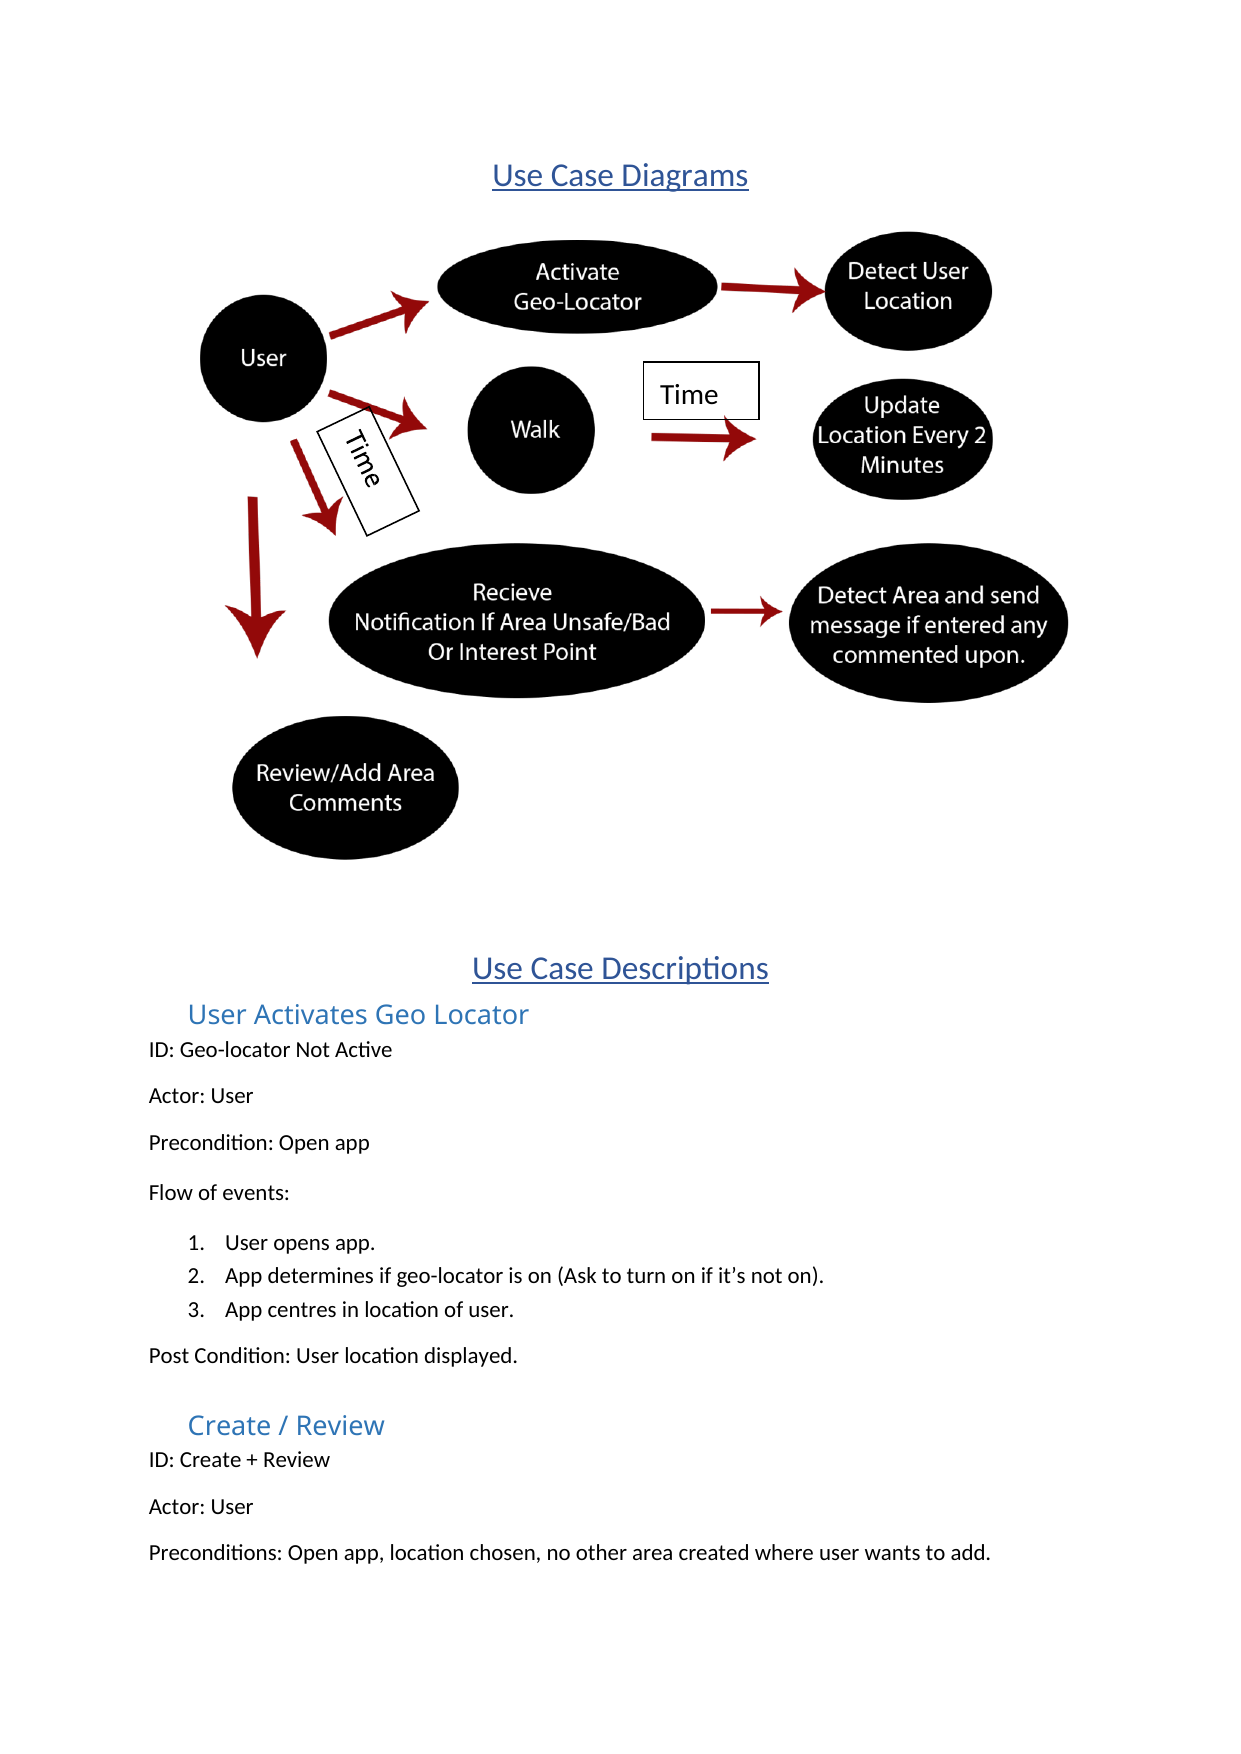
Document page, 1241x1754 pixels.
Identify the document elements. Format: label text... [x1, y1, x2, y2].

list User opens app. [187, 1228, 1086, 1256]
subtitle Use Case Diagrams [155, 154, 1086, 195]
text Post Condition: User location displayed. [148, 1341, 1086, 1369]
text Flow of events: [148, 1178, 424, 1206]
text Actor: User [148, 1081, 1086, 1109]
list App centres in location of user. [187, 1295, 1086, 1323]
text Preconditions: Open app, location chosen, no other area created where user wants to add. [148, 1538, 1086, 1567]
subtitle Use Case Descriptions [155, 947, 1086, 988]
text Precondition: Open app [148, 1128, 424, 1156]
text Actor: User [148, 1492, 1086, 1520]
list App determines if geo-locator is on (Ask to turn on if it’s not on). [187, 1261, 1086, 1289]
subtitle Create / Review [187, 1406, 1086, 1443]
text ID: Create + Review [148, 1445, 1086, 1473]
subtitle User Activates Geo Locator [187, 995, 1086, 1032]
picture [150, 198, 1089, 903]
text ID: Geo-locator Not Active [148, 1035, 1086, 1063]
